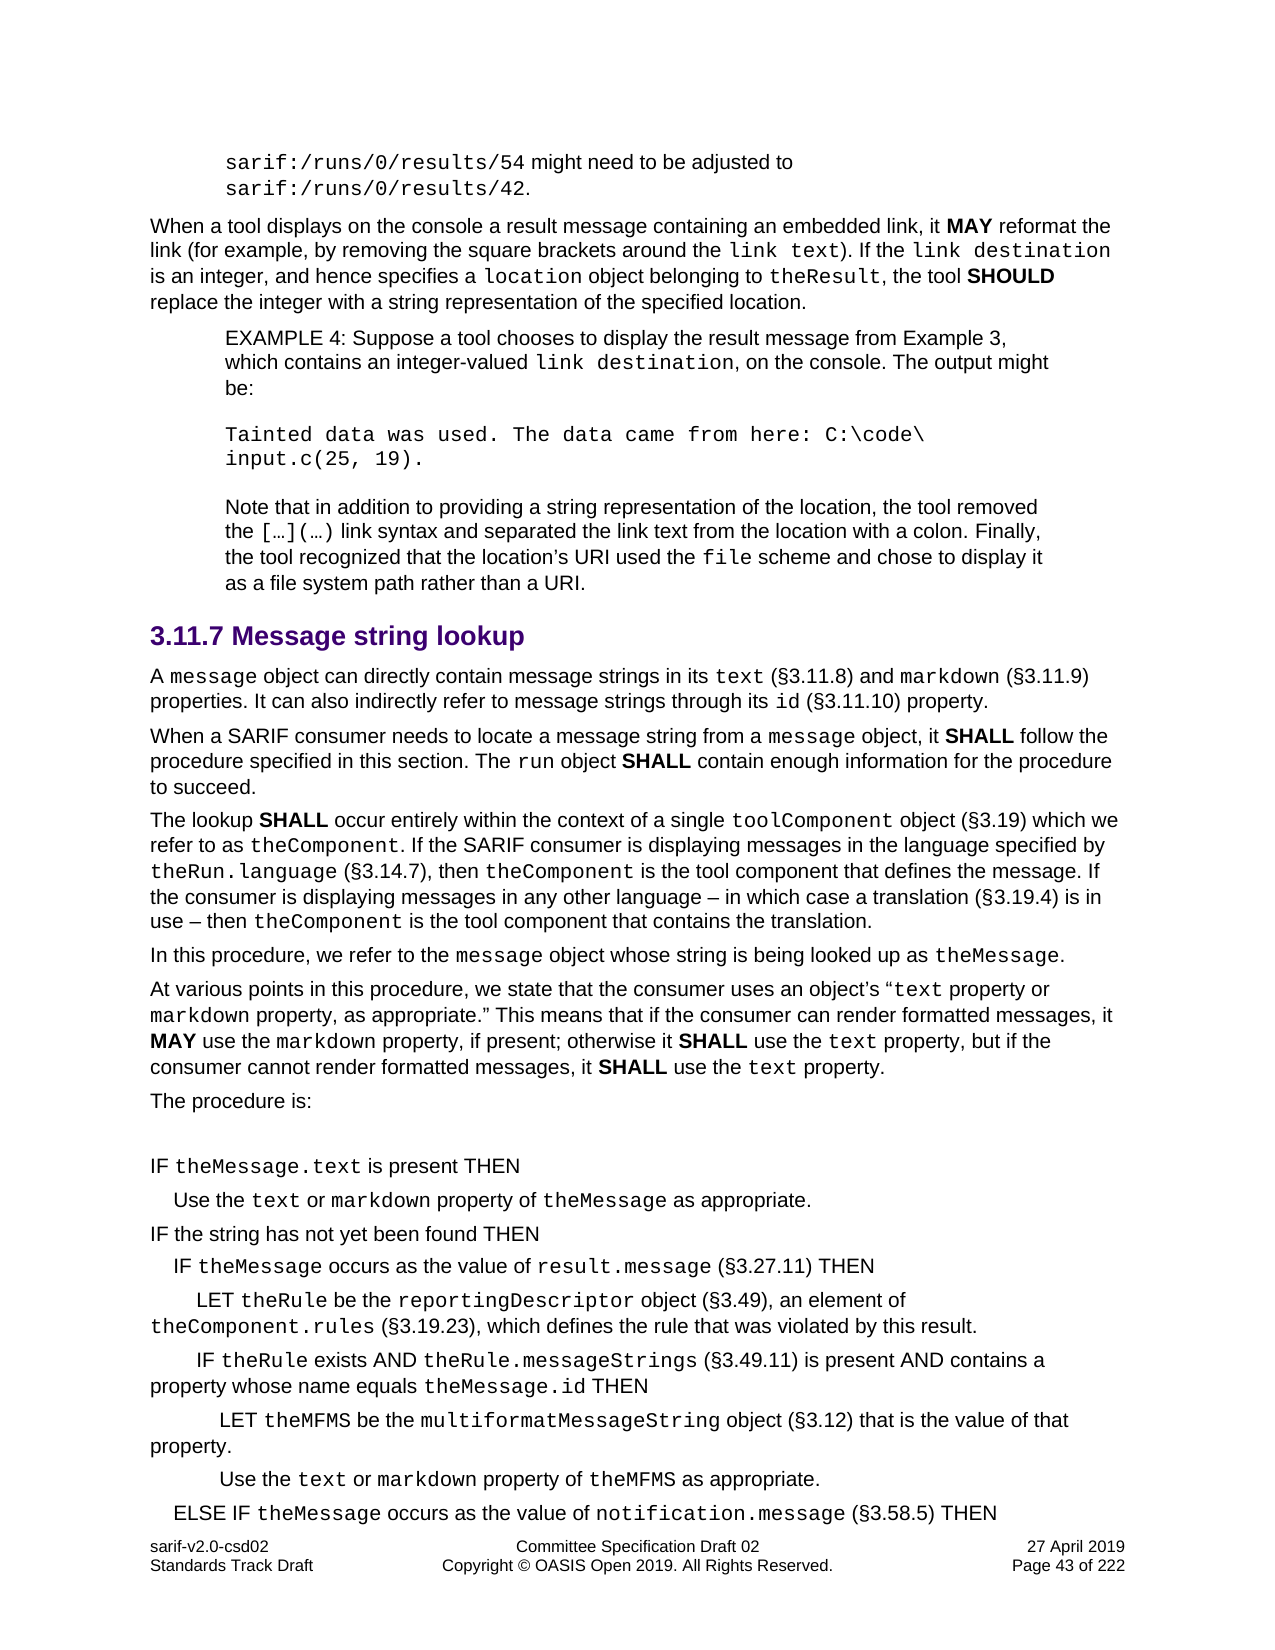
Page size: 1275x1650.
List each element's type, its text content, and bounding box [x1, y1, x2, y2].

text EXAMPLE 4: Suppose a tool chooses to display the result message from Example 3, which contains an integer-valued link destination, on the console. The output might be: Tainted data was used. The data came from here: C:\code\input.c(25, 19). Note that in addition to providing a string representation of the location, the tool removed the […](…) link syntax and separated the link text from the location with a colon. Finally, the tool recognized that the location’s URI used the file scheme and chose to display it as a file system path rather than a URI. [225, 326, 1050, 595]
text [225, 150, 1050, 202]
text ELSE IF theMessage occurs as the value of notification.message (§3.57.5) THEN [150, 1501, 1125, 1526]
text When a SARIF consumer needs to locate a message string from a message object, it SHALL follow the procedure specified in this section. The run object SHALL contain enough information for the procedure to succeed. [150, 723, 1125, 799]
text The lookup SHALL occur entirely within the context of a single toolComponent object (§3.19) which we refer to as theComponent. If the SARIF consumer is displaying messages in the language specified by theRun.language (§3.14.7), then theComponent is the tool component that defines the message. If the consumer is displaying messages in any other language – in which case a translation (§3.19.4) is in use – then theComponent is the tool component that contains the translation. [150, 807, 1125, 935]
text When a tool displays on the console a result message containing an embedded link, it MAY reformat the link (for example, by removing the square brackets around the link text). If the link destination is an integer, and hence specifies a location object belonging to theResult, the tool SHOULD replace the integer with a string representation of the specified location. [150, 214, 1125, 314]
text IF theMessage.text is present THEN [150, 1153, 1125, 1179]
text IF the string has not yet been found THEN [150, 1222, 1125, 1246]
subtitle Message string lookup [150, 620, 1125, 651]
text A message object can directly contain message strings in its text (§3.11.8) and markdown (§3.11.9) properties. It can also indirectly refer to message strings through its id (§3.11.10) property. [150, 663, 1125, 715]
text Use the text or markdown property of theMessage as appropriate. [150, 1188, 1125, 1213]
text IF theRule exists AND theRule.messageStrings (§3.48.11) is present AND contains a property whose name equals theMessage.id THEN [150, 1348, 1125, 1400]
text LET theRule be the reportingDescriptor object (§3.48), an element of theComponent.rules (§3.19.23), which defines the rule that was violated by this result. [150, 1288, 1125, 1340]
text IF theMessage occurs as the value of result.message (§3.26.11) THEN [150, 1254, 1125, 1280]
text At various points in this procedure, we state that the consumer uses an object’s “text property or markdown property, as appropriate.” This means that if the consumer can render formatted messages, it MAY use the markdown property, if present; otherwise it SHALL use the text property, but if the consumer cannot render formatted messages, it SHALL use the text property. [150, 977, 1125, 1081]
text The procedure is: [150, 1089, 1125, 1113]
text In this procedure, we refer to the message object whose string is being looked up as theMessage. [150, 943, 1125, 969]
text LET theMFMS be the multiformatMessageString object (§3.12) that is the value of that property. [150, 1408, 1125, 1458]
text Use the text or markdown property of theMFMS as appropriate. [150, 1466, 1125, 1492]
